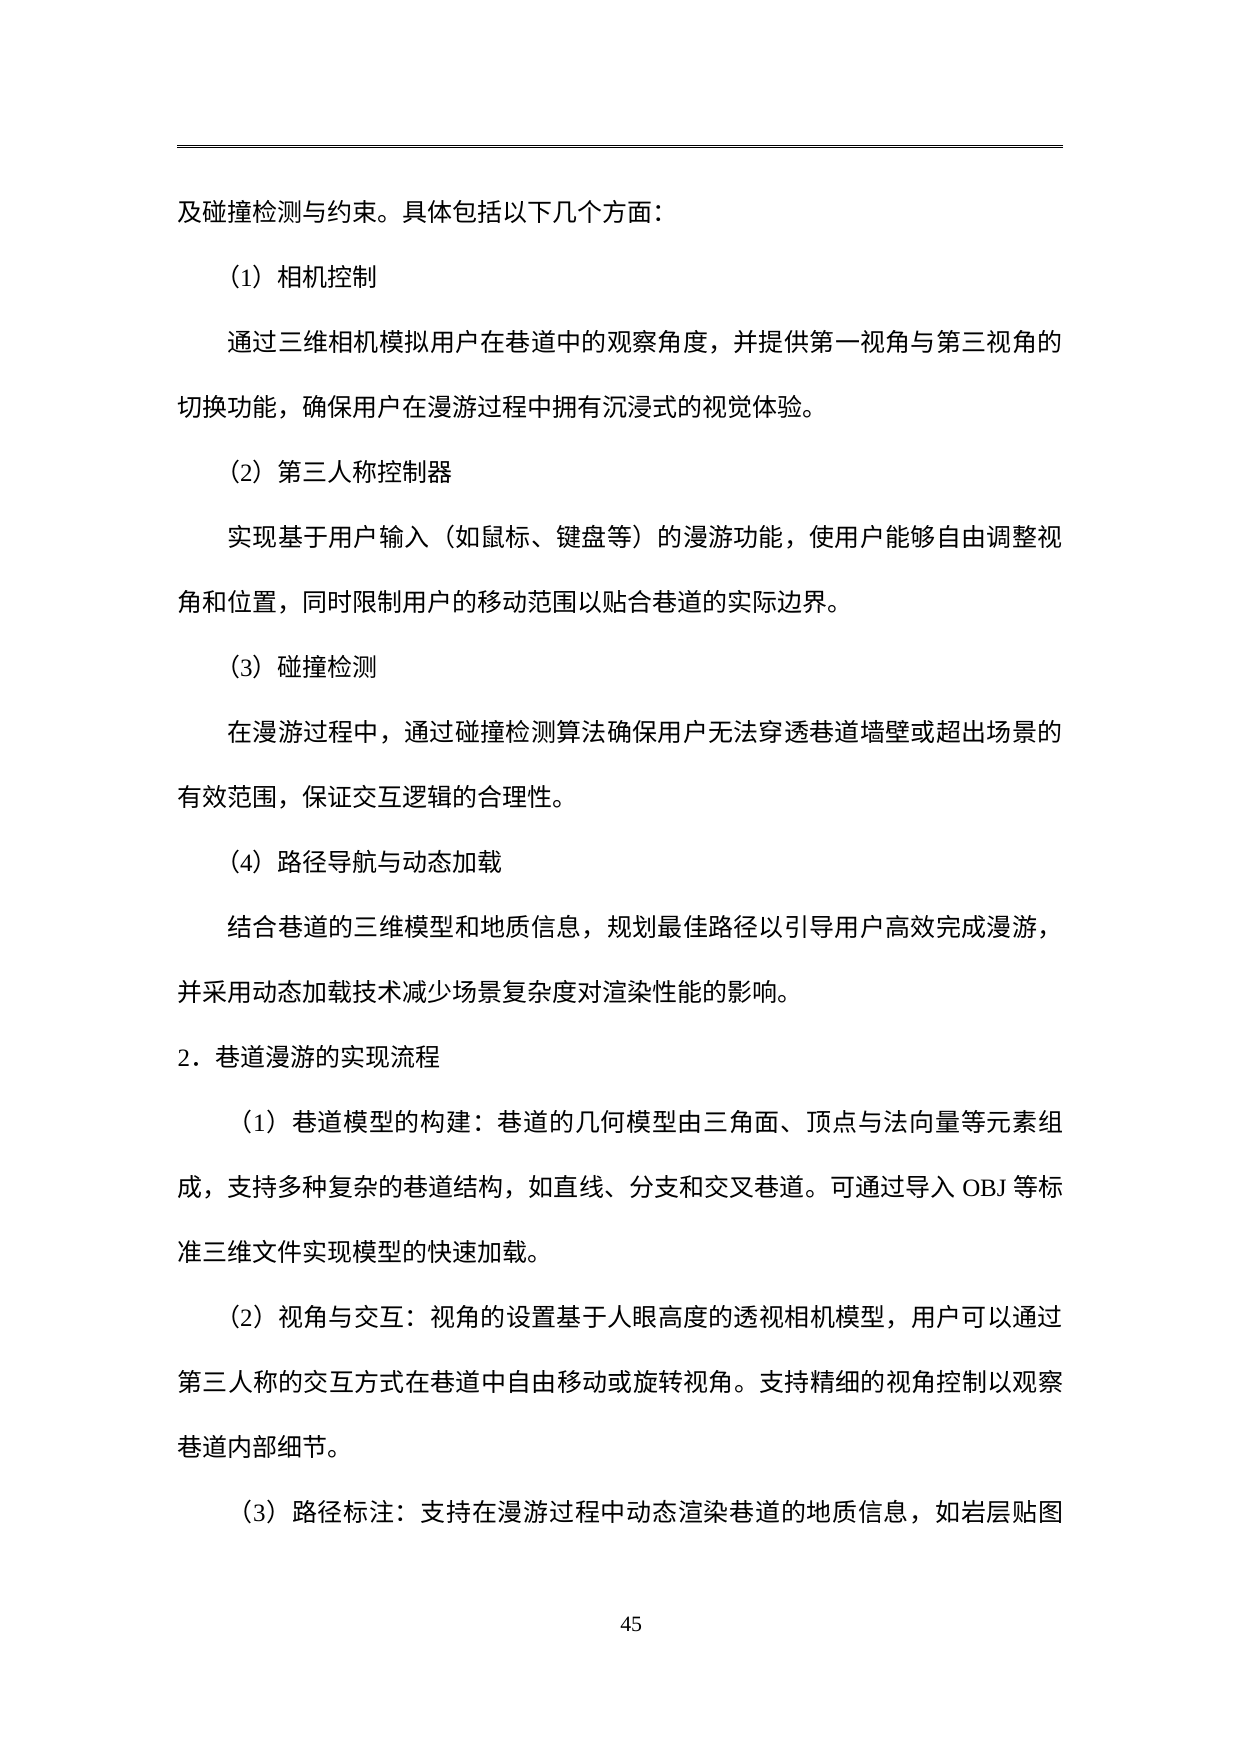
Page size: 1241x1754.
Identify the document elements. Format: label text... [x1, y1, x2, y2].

text （1）相机控制 [177, 243, 1063, 308]
text 通过三维相机模拟用户在巷道中的观察角度，并提供第一视角与第三视角的切换功能，确保用户在漫游过程中拥有沉浸式的视觉体验。 [177, 308, 1063, 438]
text 结合巷道的三维模型和地质信息，规划最佳路径以引导用户高效完成漫游，并采用动态加载技术减少场景复杂度对渲染性能的影响。 [177, 893, 1063, 1023]
text 巷道漫游的核心技术涉及虚拟场景的构建、视角的交互控制、模型的动态加载以及碰撞检测与约束。具体包括以下几个方面： [177, 178, 1063, 243]
text （2）视角与交互：视角的设置基于人眼高度的透视相机模型，用户可以通过第三人称的交互方式在巷道中自由移动或旋转视角。支持精细的视角控制以观察巷道内部细节。 [177, 1283, 1063, 1478]
text （3）碰撞检测 [177, 633, 1063, 698]
text 在漫游过程中，通过碰撞检测算法确保用户无法穿透巷道墙壁或超出场景的有效范围，保证交互逻辑的合理性。 [177, 698, 1063, 828]
text （1）巷道模型的构建：巷道的几何模型由三角面、顶点与法向量等元素组成，支持多种复杂的巷道结构，如直线、分支和交叉巷道。可通过导入 OBJ 等标准三维文件实现模型的快速加载。 [177, 1088, 1063, 1283]
text 2．巷道漫游的实现流程 [177, 1023, 1063, 1088]
text 实现基于用户输入（如鼠标、键盘等）的漫游功能，使用户能够自由调整视角和位置，同时限制用户的移动范围以贴合巷道的实际边界。 [177, 503, 1063, 633]
text （3）路径标注：支持在漫游过程中动态渲染巷道的地质信息，如岩层贴图等。 [177, 1478, 1063, 1543]
text （2）第三人称控制器 [177, 438, 1063, 503]
text （4）路径导航与动态加载 [177, 828, 1063, 893]
